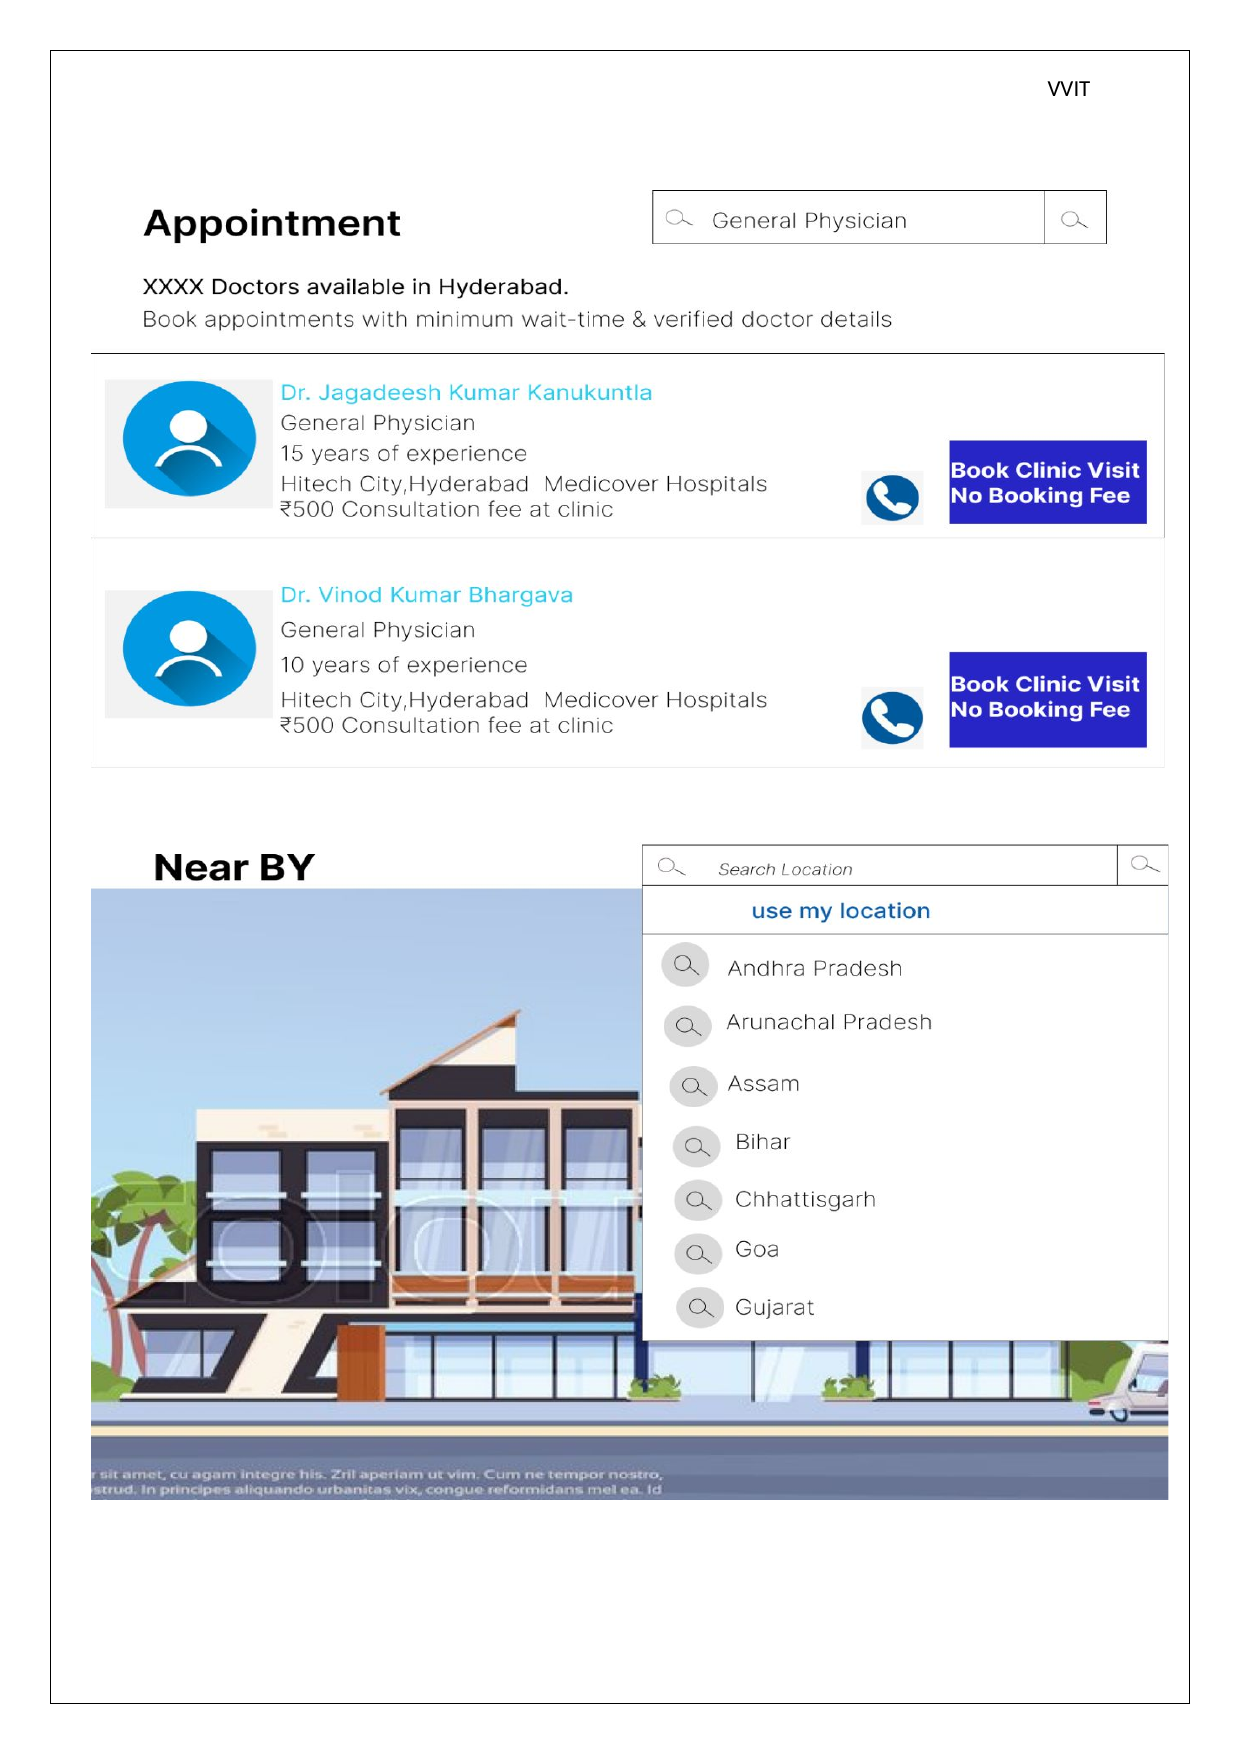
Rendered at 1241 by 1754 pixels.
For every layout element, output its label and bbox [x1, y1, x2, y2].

picture [91, 831, 1169, 1500]
picture [91, 150, 1165, 813]
